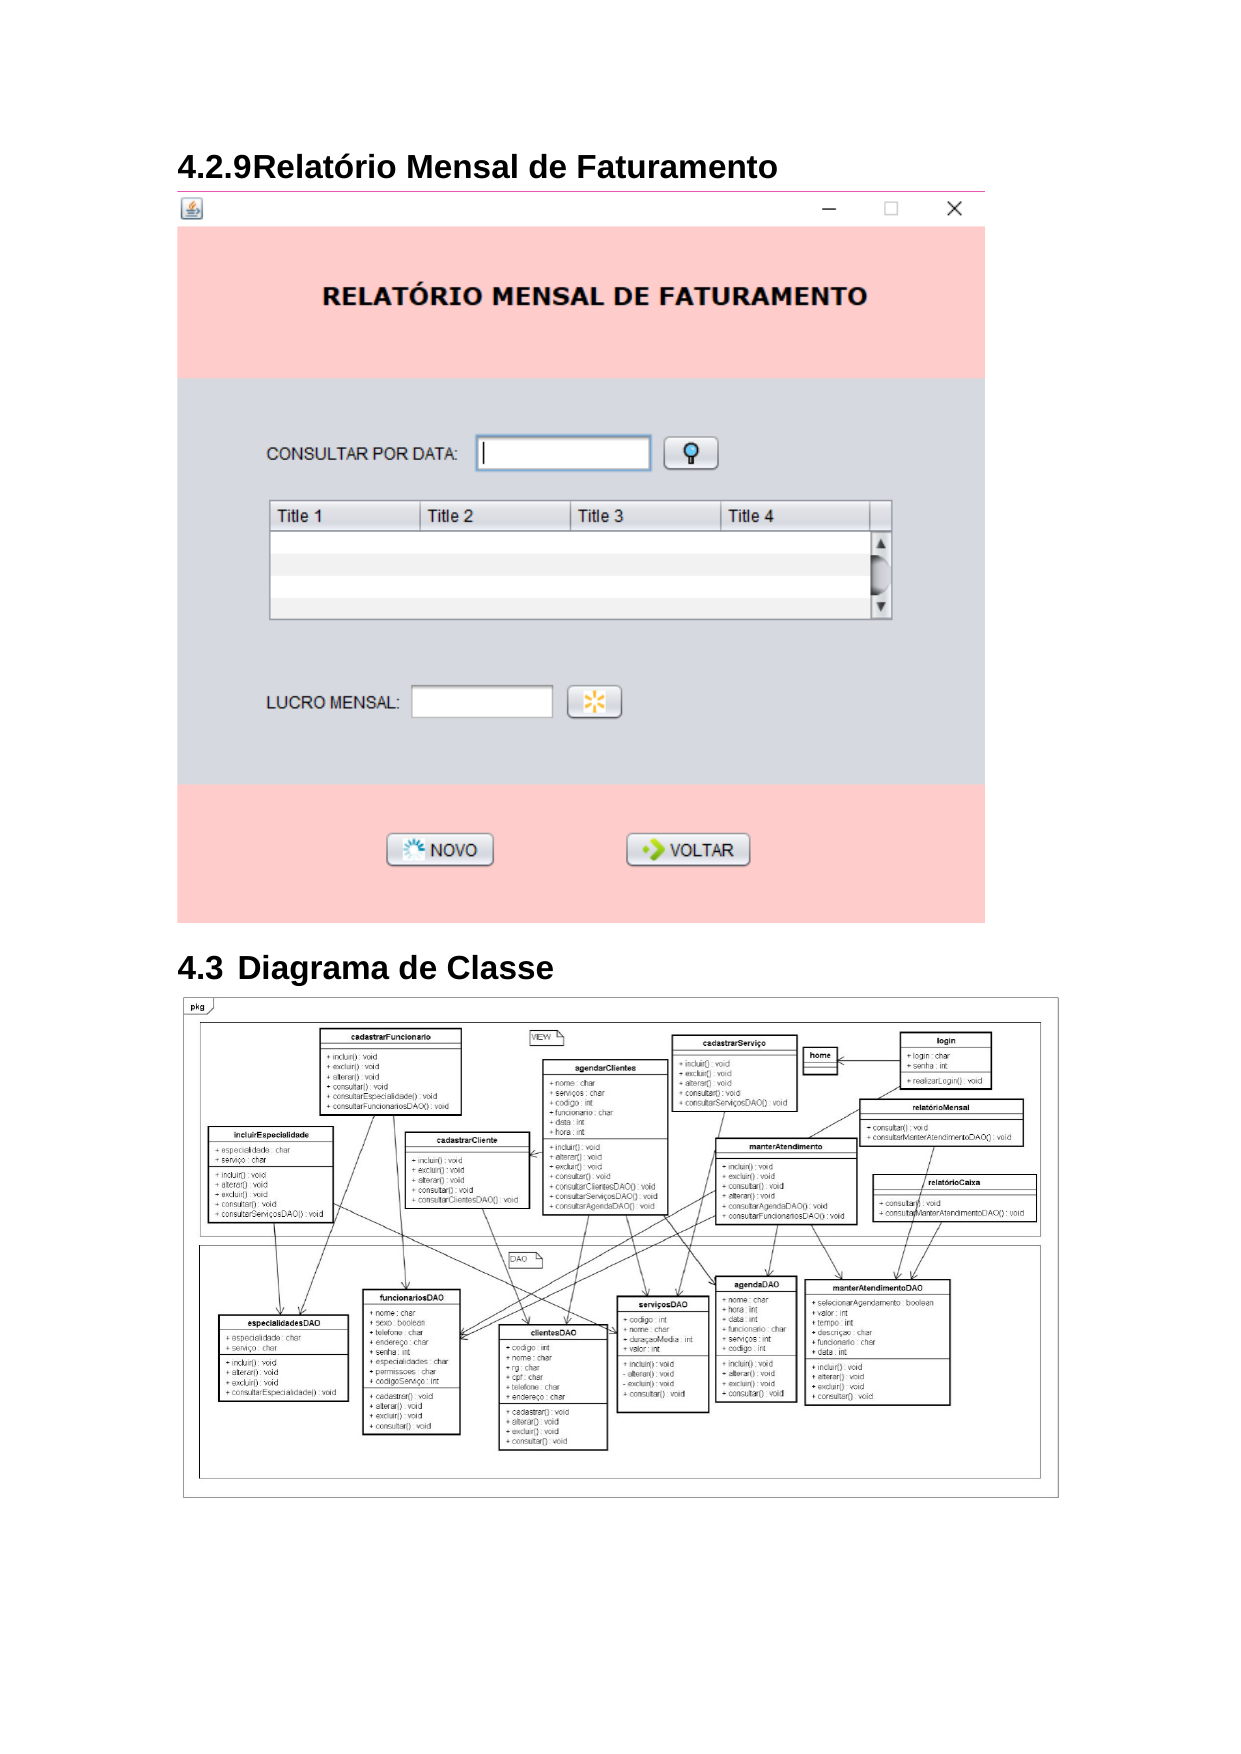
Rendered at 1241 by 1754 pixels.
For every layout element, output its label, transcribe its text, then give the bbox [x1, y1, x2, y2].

picture [177, 191, 985, 923]
subtitle Relatório Mensal de Faturamento [177, 148, 1063, 186]
subtitle Diagrama de Classe [177, 948, 1063, 986]
picture [177, 992, 1063, 1504]
